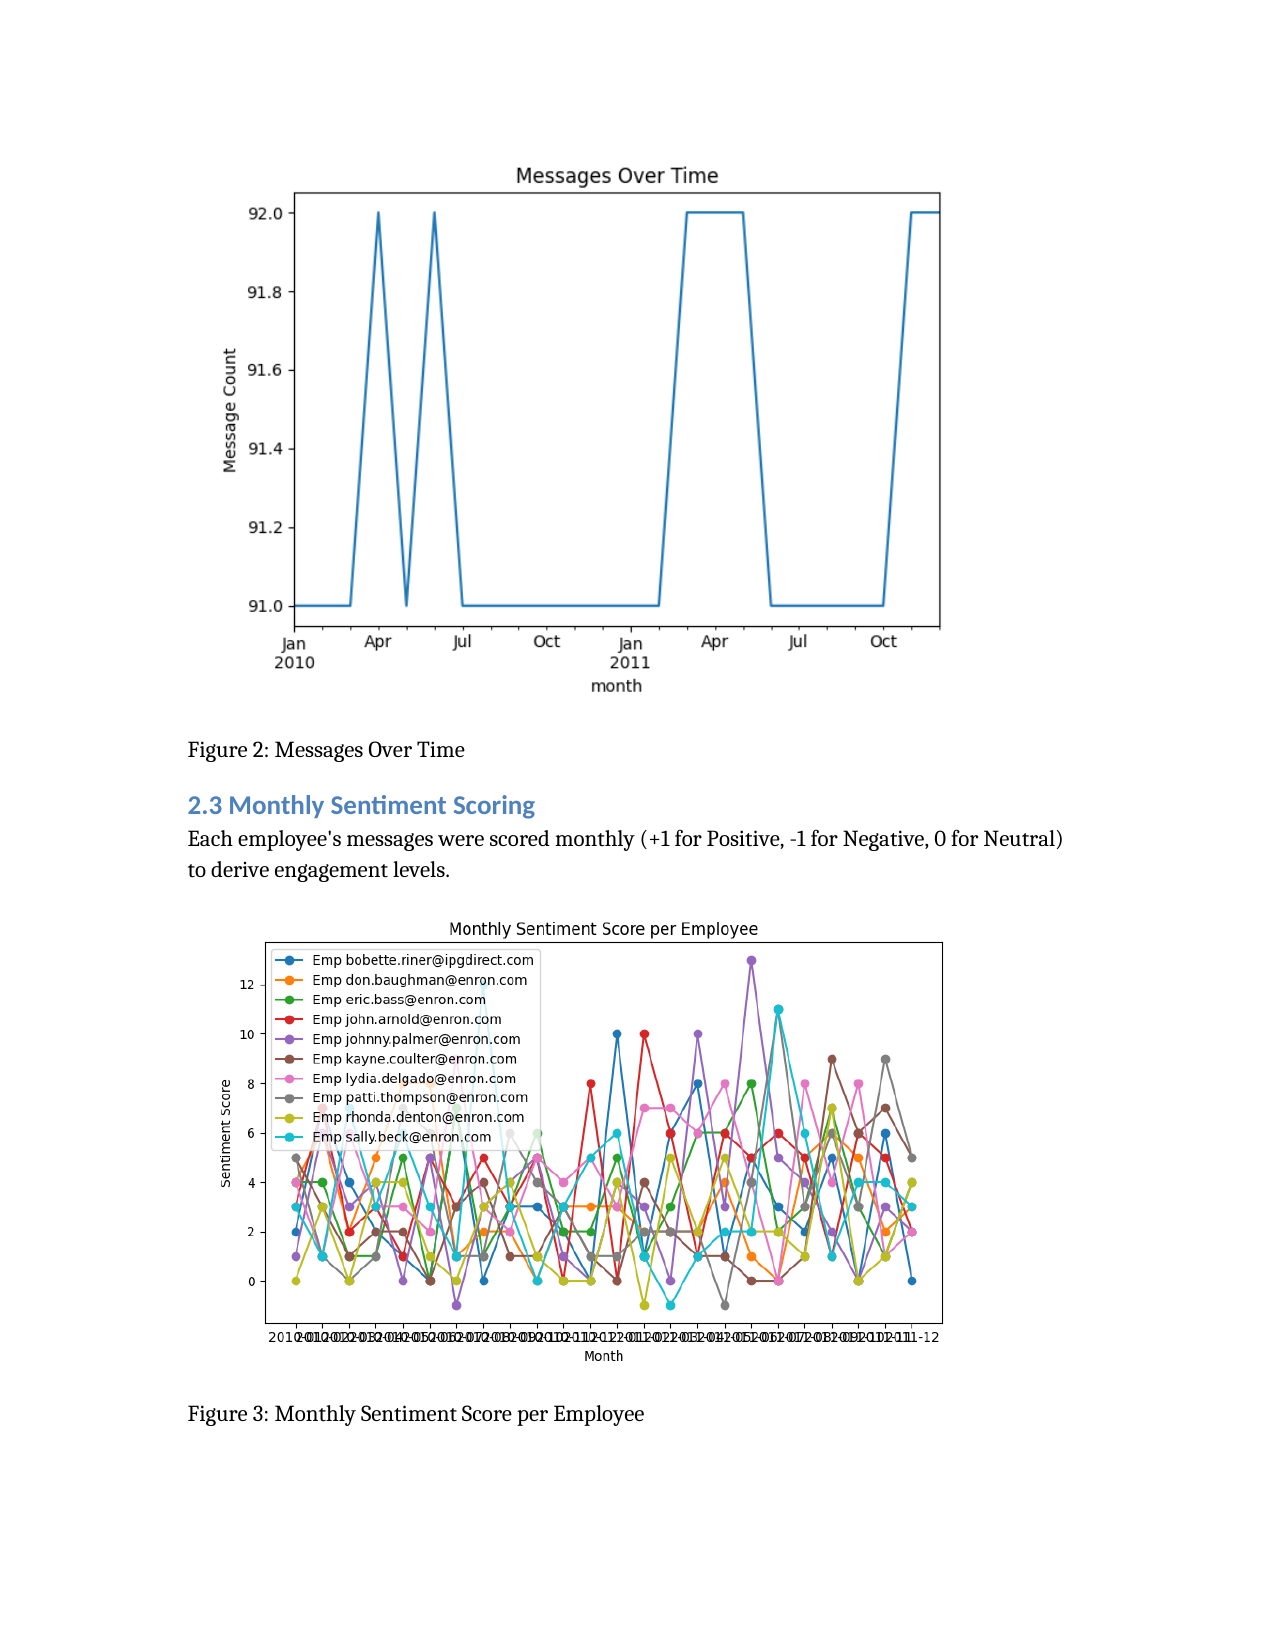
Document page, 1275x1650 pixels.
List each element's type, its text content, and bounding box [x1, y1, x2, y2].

text Each employee's messages were scored monthly (+1 for Positive, -1 for Negative, 0 for Neutral) to derive engagement levels. [187, 826, 1087, 883]
text Figure 2: Messages Over Time [187, 737, 1087, 763]
picture [206, 150, 957, 713]
text Figure 3: Monthly Sentiment Score per Employee [187, 1401, 1087, 1427]
subtitle 2.3 Monthly Sentiment Scoring [187, 788, 1087, 821]
picture [206, 907, 957, 1377]
